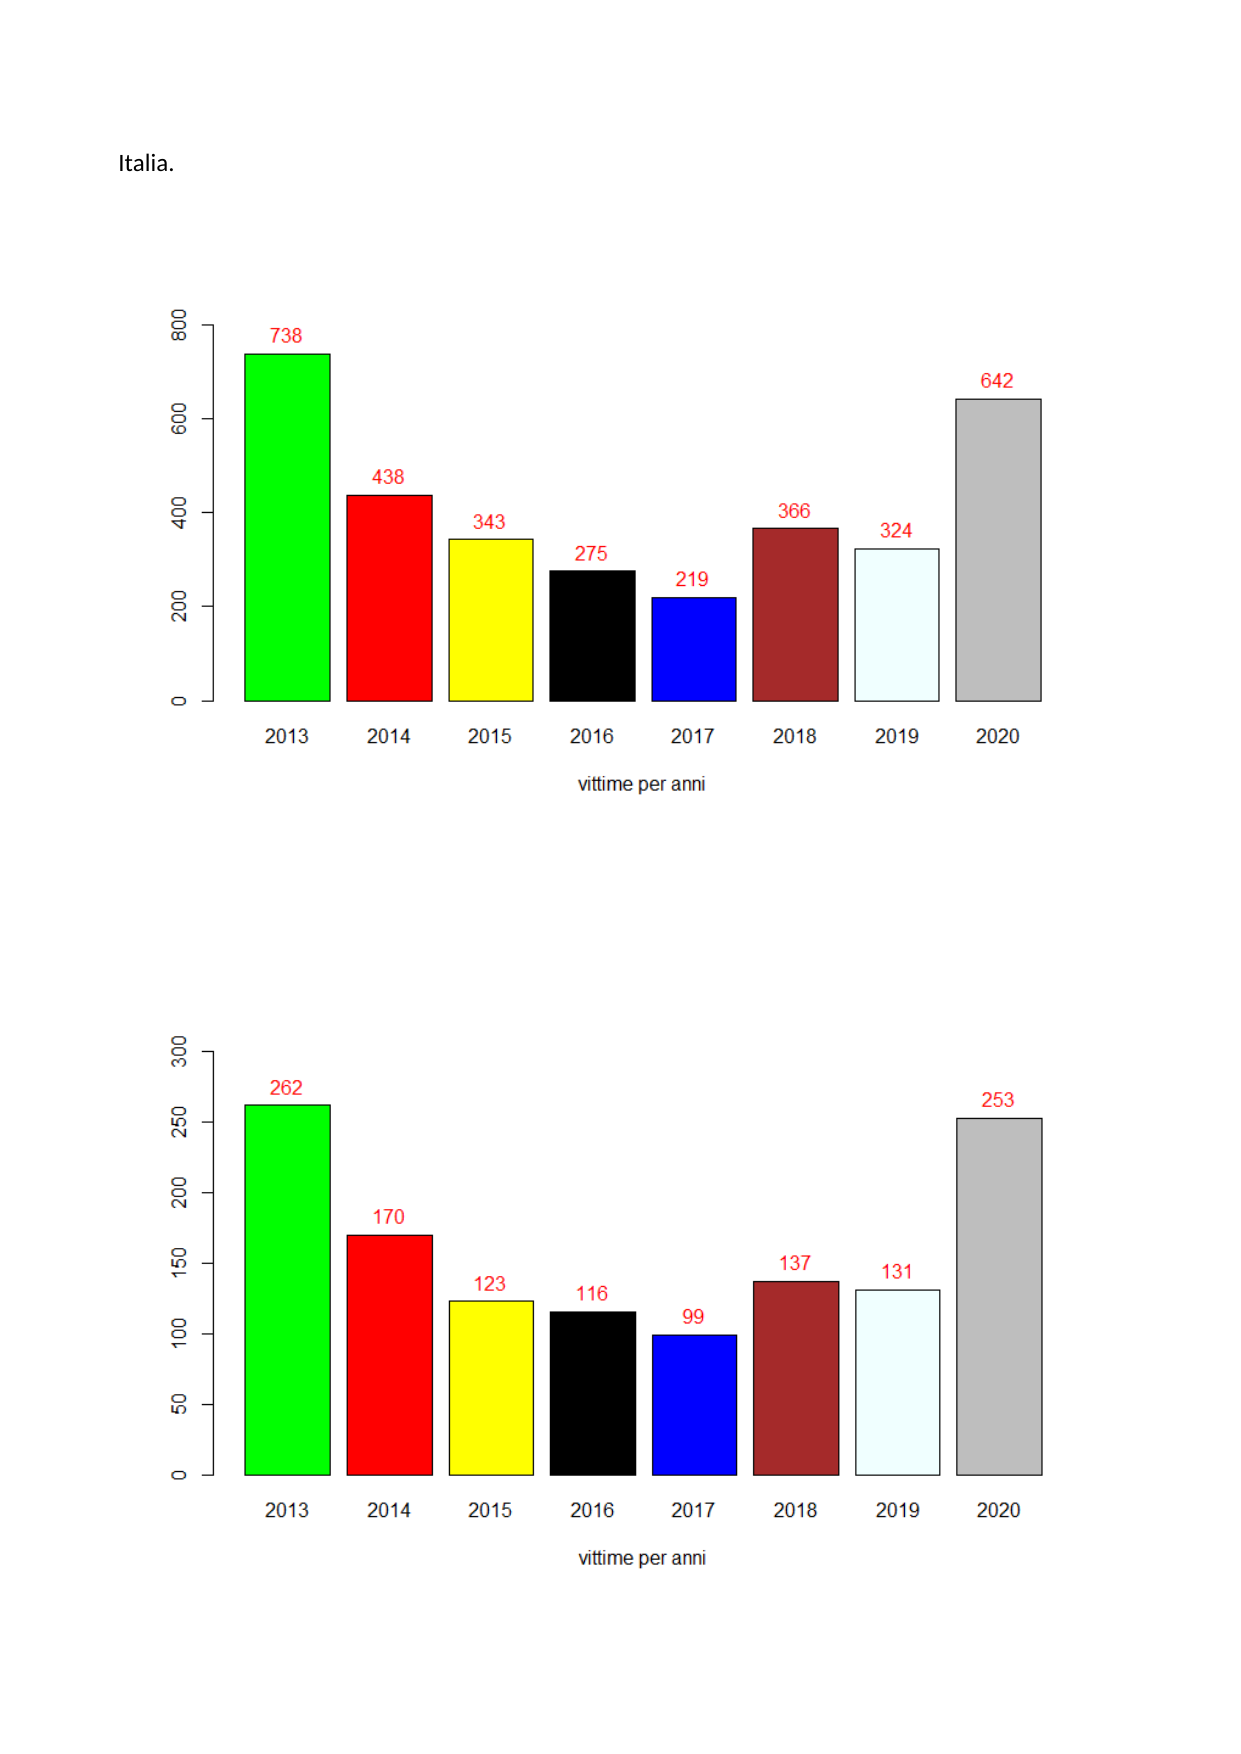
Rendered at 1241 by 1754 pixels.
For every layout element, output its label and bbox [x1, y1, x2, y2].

text [118, 148, 1122, 182]
picture [118, 182, 1122, 820]
picture [118, 956, 1123, 1594]
